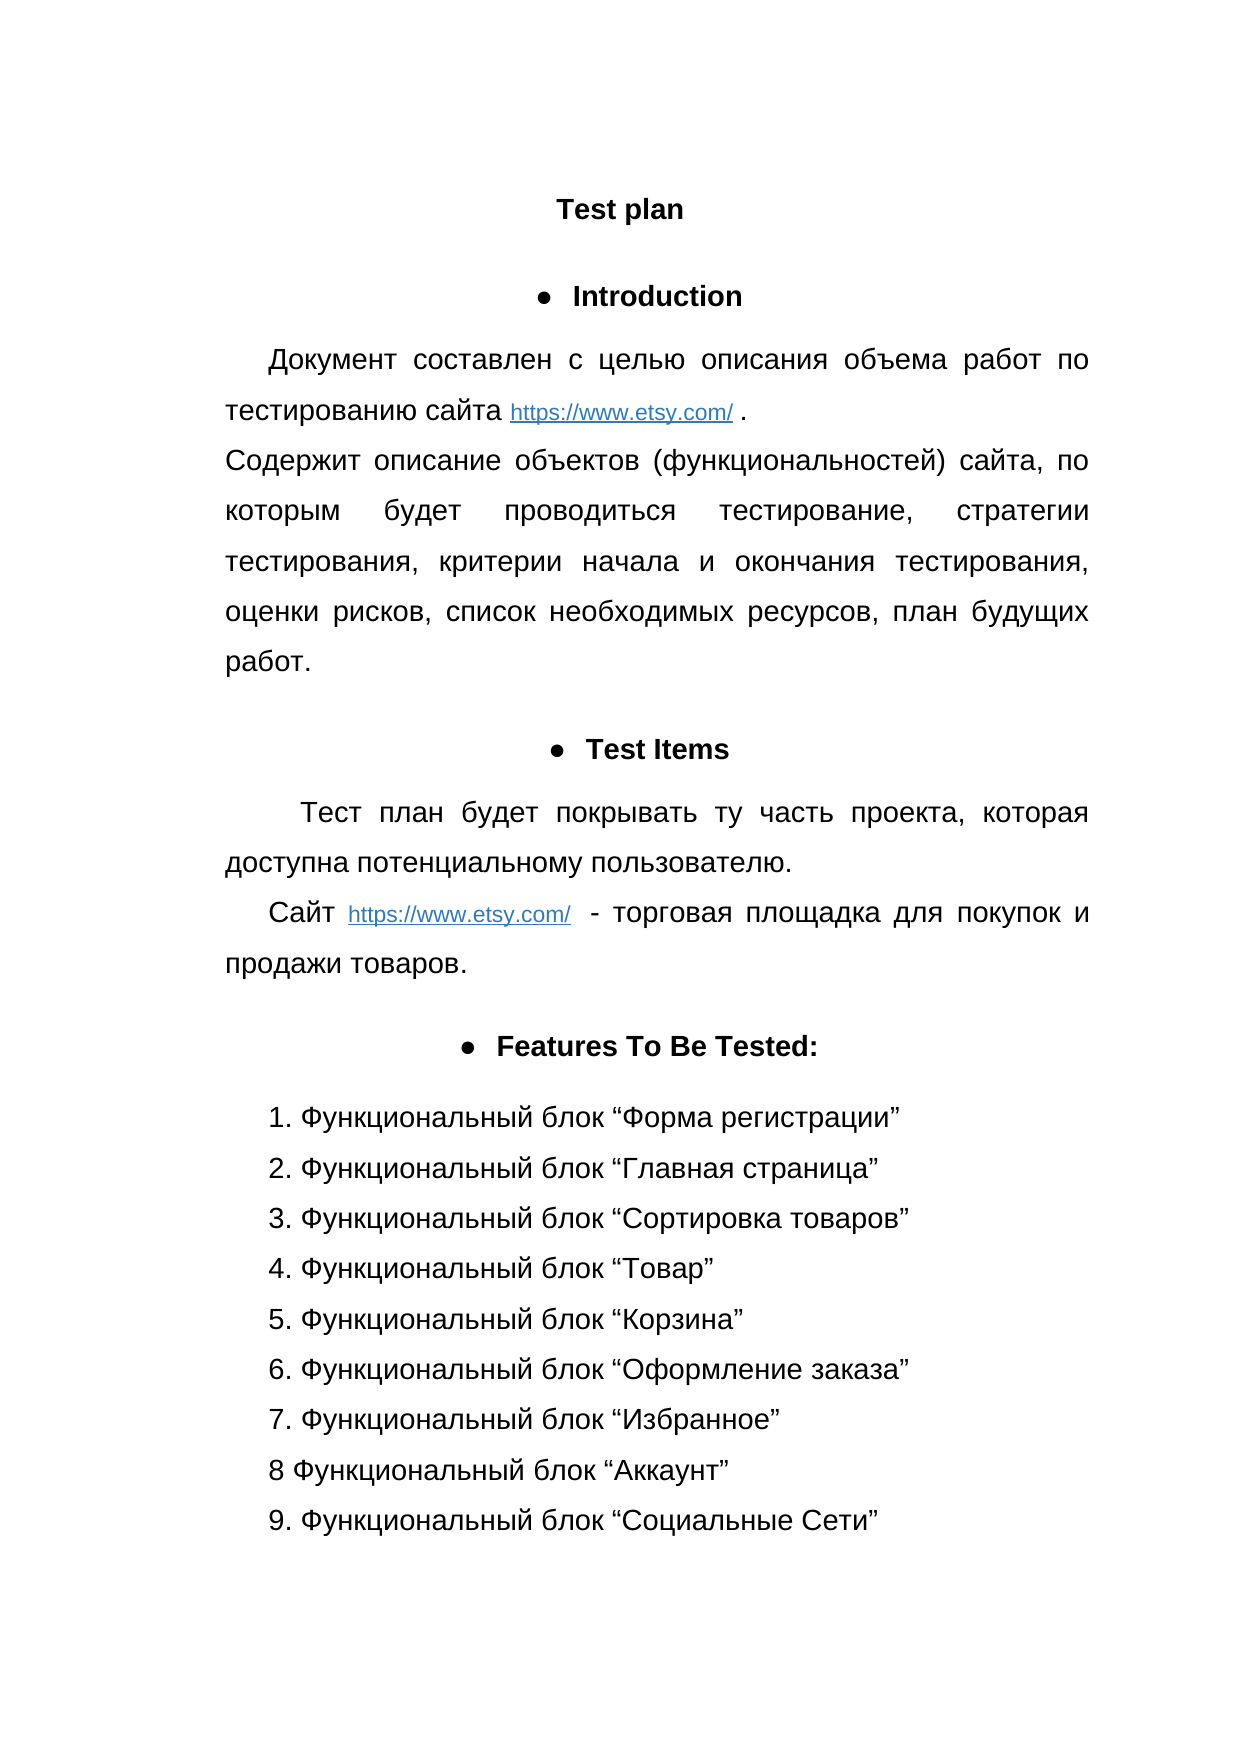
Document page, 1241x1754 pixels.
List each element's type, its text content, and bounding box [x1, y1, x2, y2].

subtitle Test plan [150, 192, 1090, 225]
text 2. Функциональный блок “Главная страница” [225, 1151, 1090, 1184]
subtitle Introduction [187, 279, 1090, 313]
text 9. Функциональный блок “Социальные Сети” [225, 1503, 1090, 1537]
text 1. Функциональный блок “Форма регистрации” [225, 1101, 1090, 1134]
text Содержит описание объектов (функциональностей) сайта, по которым будет проводиться тестирование, стратегии тестирования, критерии начала и окончания тестирования, оценки рисков, список необходимых ресурсов, план будущих работ. [225, 443, 1090, 678]
text Тест план будет покрывать ту часть проекта, которая доступна потенциальному пользователю. [225, 795, 1090, 879]
text Сайт https://www.etsy.com/ - торговая площадка для покупок и продажи товаров. [225, 895, 1090, 979]
text 3. Функциональный блок “Сортировка товаров” [225, 1201, 1090, 1235]
text 8 Функциональный блок “Аккаунт” [225, 1453, 1090, 1486]
text Документ составлен с целью описания объема работ по тестированию сайта https://www.etsy.com/ . [225, 342, 1090, 426]
subtitle Test Items [187, 732, 1090, 766]
text 4. Функциональный блок “Товар” [225, 1251, 1090, 1285]
text 7. Функциональный блок “Избранное” [225, 1402, 1090, 1436]
text 6. Функциональный блок “Оформление заказа” [225, 1352, 1090, 1386]
subtitle Features To Be Tested: [187, 1029, 1090, 1063]
text 5. Функциональный блок “Корзина” [225, 1302, 1090, 1335]
